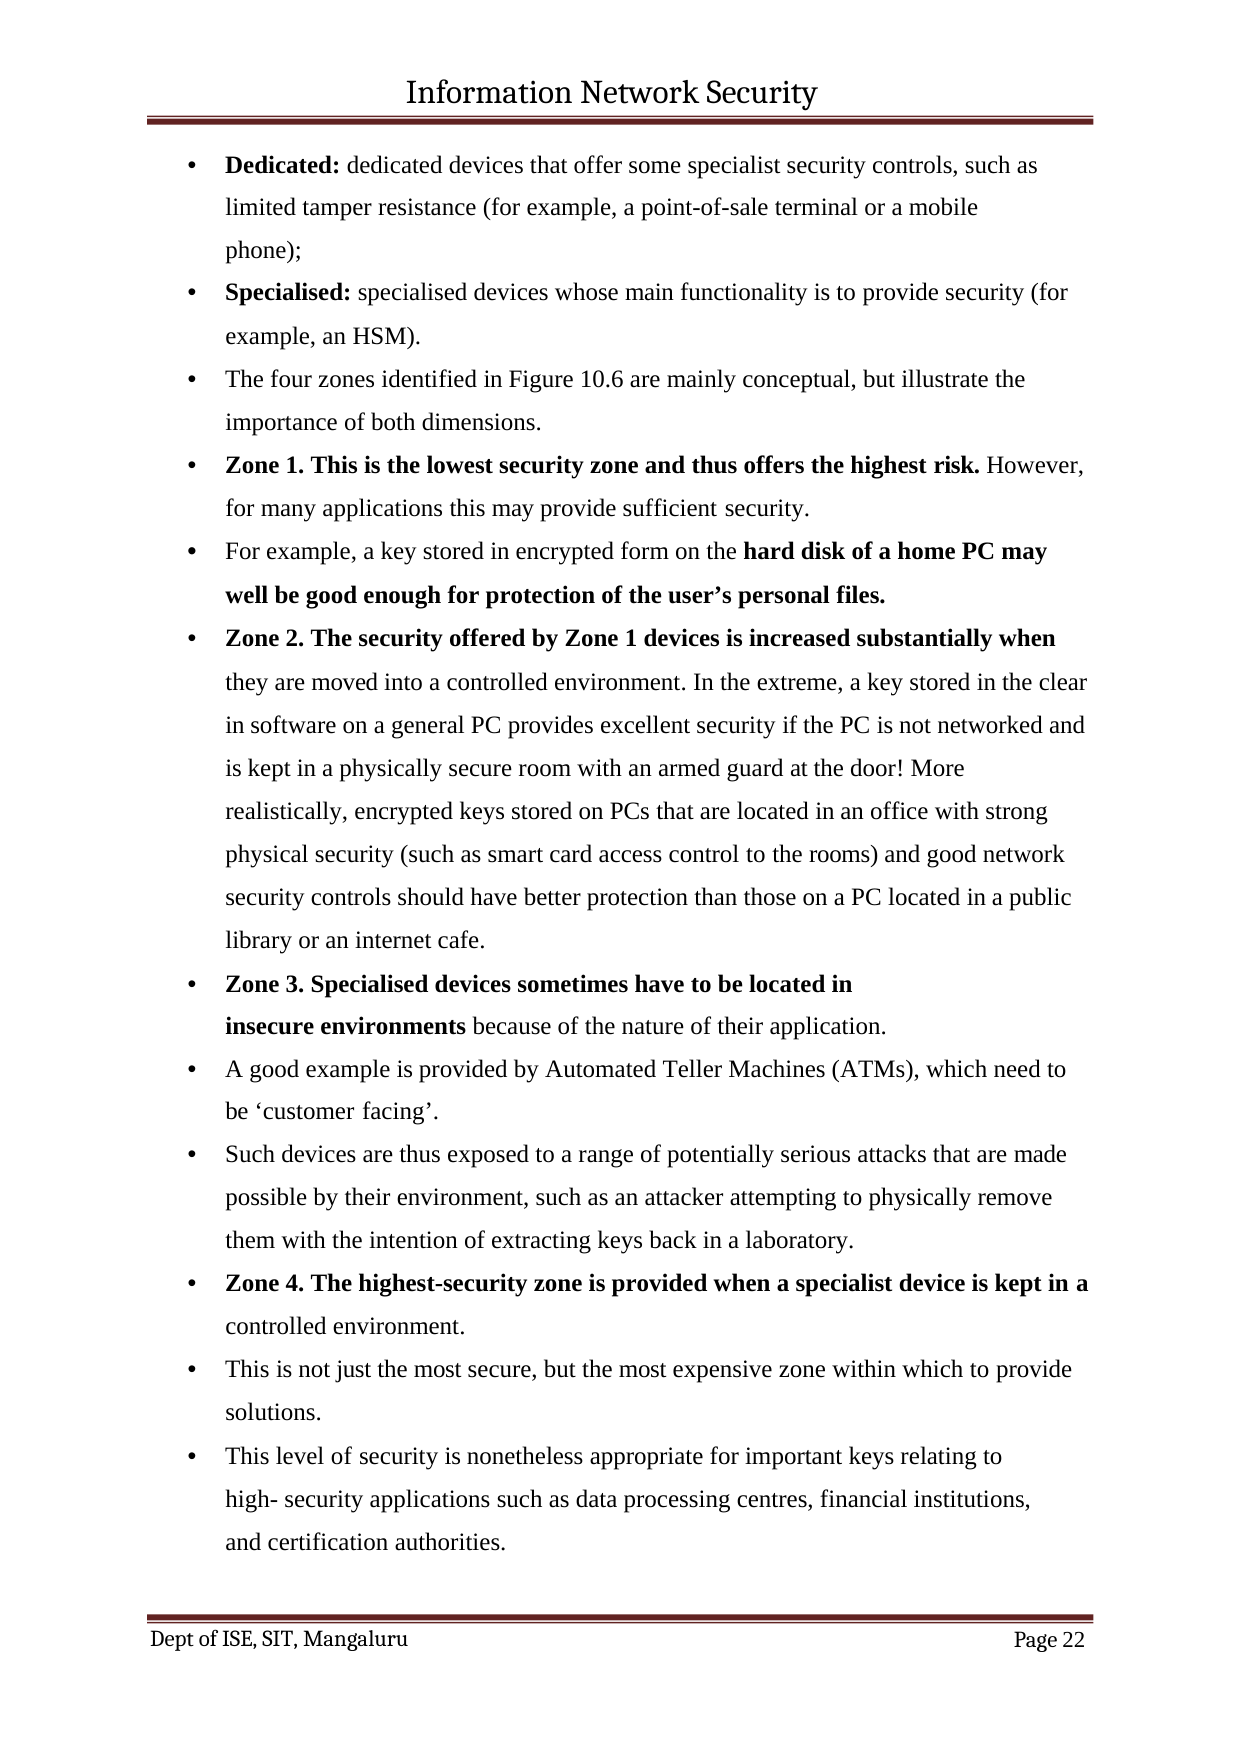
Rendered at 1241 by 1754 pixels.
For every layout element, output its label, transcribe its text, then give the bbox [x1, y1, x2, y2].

list For example, a key stored in encrypted form on the hard disk of a home PC may well be good enough for protection of the user’s personal files. [187, 536, 1047, 608]
list Such devices are thus exposed to a range of potentially serious attacks that are made possible by their environment, such as an attacker attempting to physically remove them with the intention of extracting keys back in a laboratory. [187, 1139, 1067, 1254]
list Specialised: specialised devices whose main functionality is to provide security (for example, an HSM). [187, 277, 1069, 349]
list Zone 3. Specialised devices sometimes have to be located in insecure environments because of the nature of their application. [187, 968, 947, 1040]
list Zone 2. The security offered by Zone 1 devices is increased substantially when they are moved into a controlled environment. In the extreme, a key stored in the clear in software on a general PC provides excellent security if the PC is not networked and is kept in a physically secure room with an armed guard at the door! More realistically, encrypted keys stored on PCs that are located in an office with strong physical security (such as smart card access control to the rooms) and good network security controls should have better protection than those on a PC located in a public library or an internet cafe. [187, 623, 1088, 954]
list This is not just the most secure, but the most expensive zone within which to provide solutions. [187, 1354, 1075, 1426]
subtitle Zone 4. The highest-security zone is provided when a specialist device is kept in a [187, 1268, 1103, 1297]
list Zone 1. This is the lowest security zone and thus offers the highest risk. However, for many applications this may provide sufficient security. [187, 450, 1086, 522]
list Dedicated: dedicated devices that offer some specialist security controls, such as limited tamper resistance (for example, a point-of-sale terminal or a mobile phone); [187, 149, 1061, 263]
list This level of security is nonetheless appropriate for important keys relating to high- security applications such as data processing centres, financial institutions, and certification authorities. [187, 1441, 1061, 1556]
text controlled environment. [225, 1311, 1103, 1340]
list The four zones identified in Figure 10.6 are mainly conceptual, but illustrate the importance of both dimensions. [187, 364, 1026, 436]
list A good example is provided by Automated Teller Machines (ATMs), which need to be ‘customer facing’. [187, 1054, 1067, 1125]
